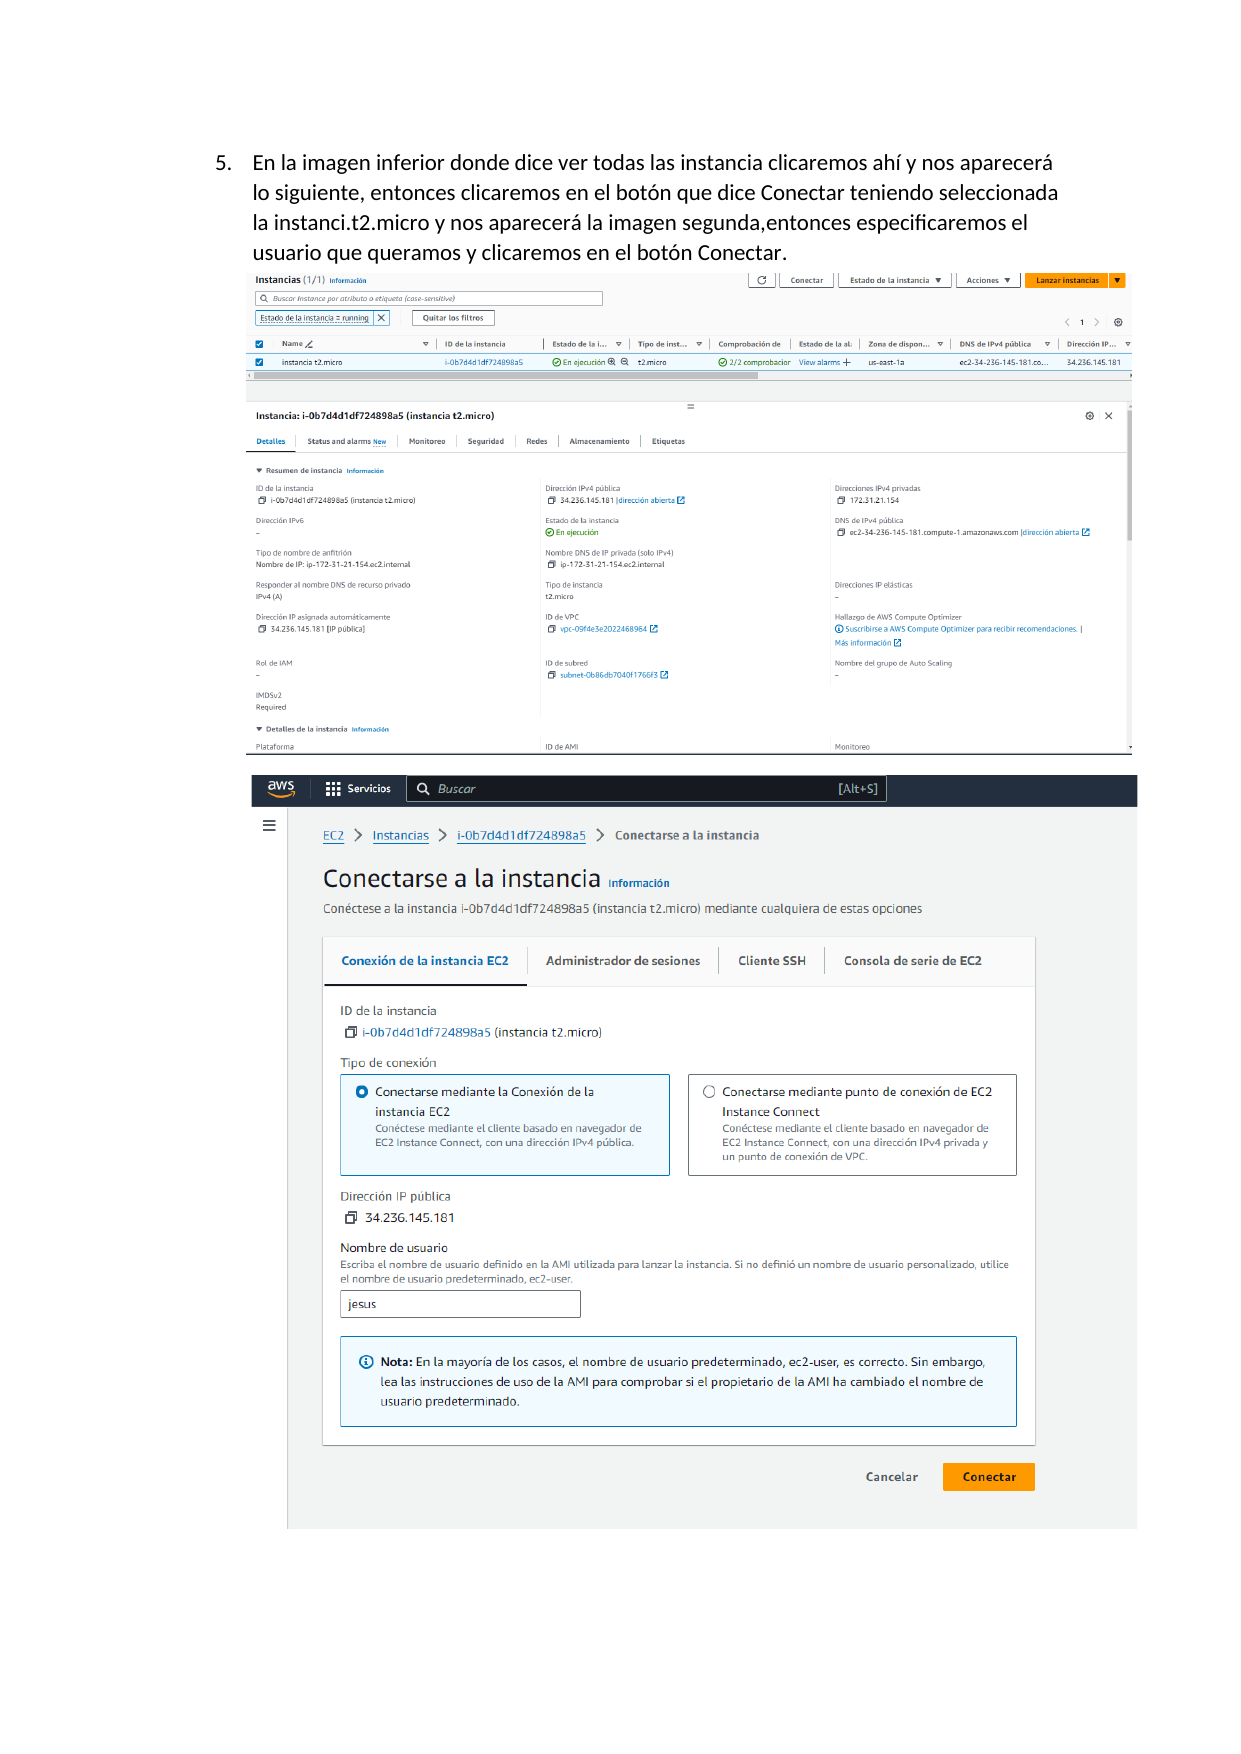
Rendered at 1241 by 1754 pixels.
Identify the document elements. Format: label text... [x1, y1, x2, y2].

picture [246, 273, 1132, 755]
picture [251, 775, 1138, 1529]
list En la imagen inferior donde dice ver todas las instancia clicaremos ahí y nos aparecerá lo siguiente, entonces clicaremos en el botón que dice Conectar teniendo seleccionada la instanci.t2.micro y nos aparecerá la imagen segunda,entonces especificaremos el usuario que queramos y clicaremos en el botón Conectar. [215, 148, 1063, 266]
